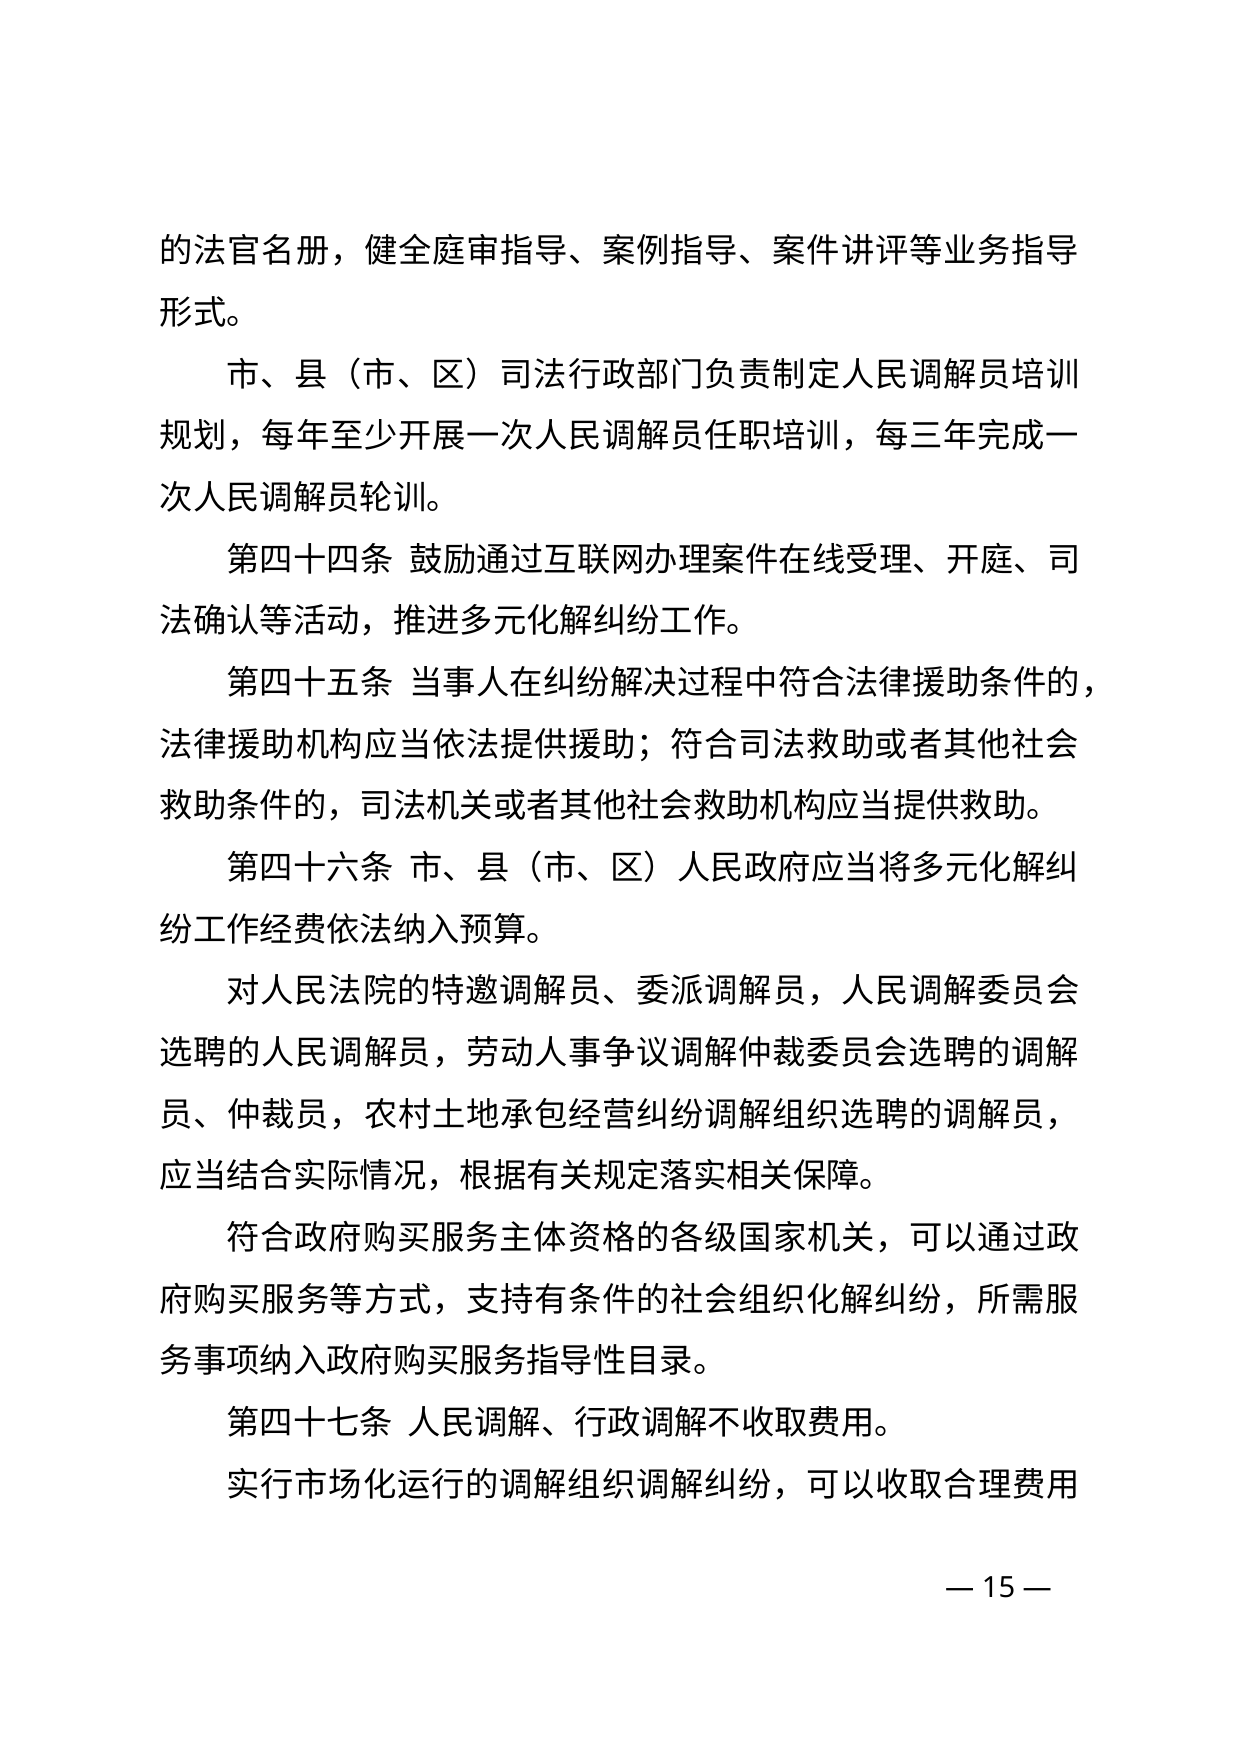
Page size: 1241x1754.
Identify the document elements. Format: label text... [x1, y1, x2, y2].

text 市、县（市、区）司法行政部门负责制定人民调解员培训规划，每年至少开展一次人民调解员任职培训，每三年完成一次人民调解员轮训。 [159, 337, 1081, 522]
text 第四十四条 鼓励通过互联网办理案件在线受理、开庭、司法确认等活动，推进多元化解纠纷工作。 [159, 522, 1081, 645]
text 第四十五条 当事人在纠纷解决过程中符合法律援助条件的，法律援助机构应当依法提供援助；符合司法救助或者其他社会救助条件的，司法机关或者其他社会救助机构应当提供救助。 [159, 645, 1081, 830]
text 第四十七条 人民调解、行政调解不收取费用。 [159, 1385, 1081, 1447]
text 符合政府购买服务主体资格的各级国家机关，可以通过政府购买服务等方式，支持有条件的社会组织化解纠纷，所需服务事项纳入政府购买服务指导性目录。 [159, 1200, 1081, 1385]
text 对人民法院的特邀调解员、委派调解员，人民调解委员会选聘的人民调解员，劳动人事争议调解仲裁委员会选聘的调解员、仲裁员，农村土地承包经营纠纷调解组织选聘的调解员，应当结合实际情况，根据有关规定落实相关保障。 [159, 954, 1081, 1200]
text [159, 214, 1081, 337]
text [159, 1447, 1081, 1509]
text 第四十六条 市、县（市、区）人民政府应当将多元化解纠纷工作经费依法纳入预算。 [159, 830, 1081, 954]
